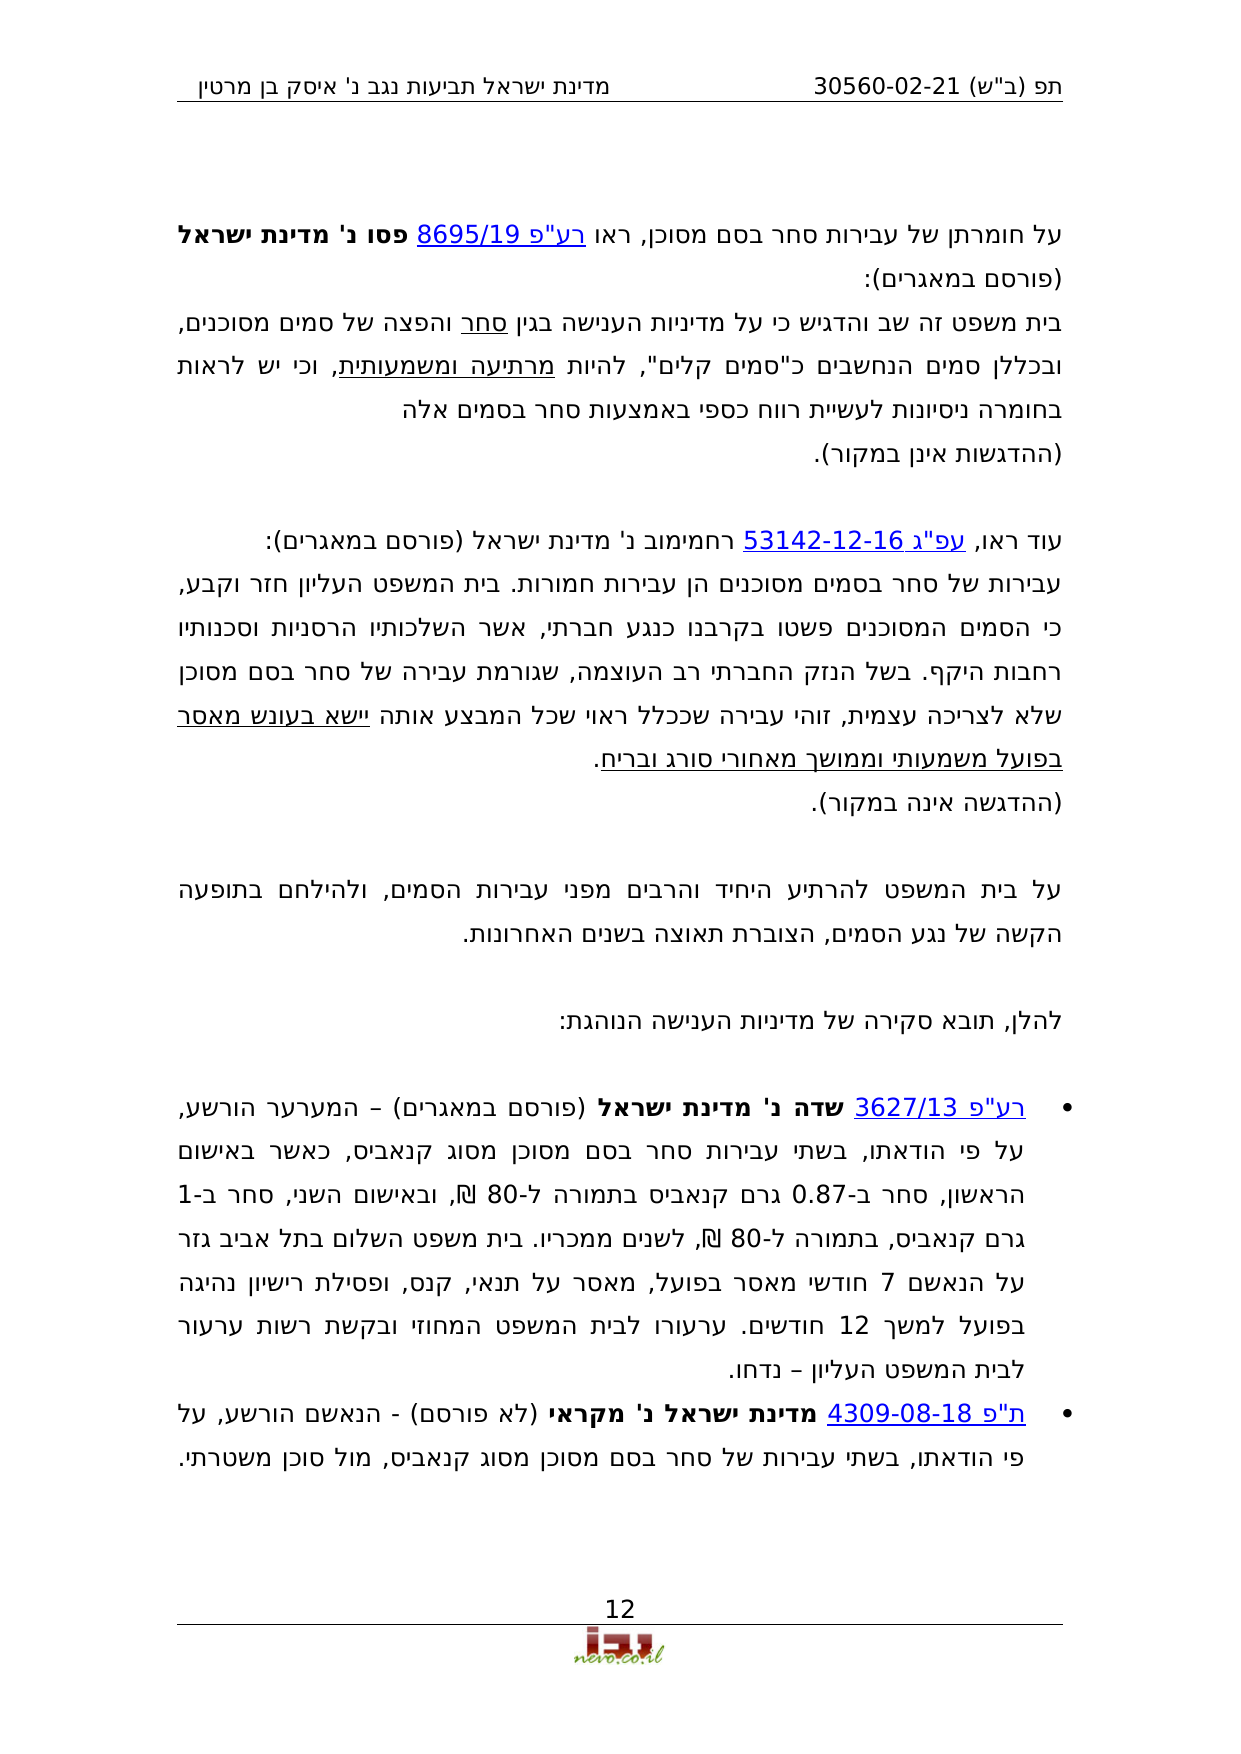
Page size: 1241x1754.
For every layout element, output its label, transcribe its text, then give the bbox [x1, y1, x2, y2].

text (ההדגשה אינה במקור). [177, 788, 1063, 818]
text (ההדגשות אינן במקור). [177, 439, 1063, 468]
text על בית המשפט להרתיע היחיד והרבים מפני עבירות הסמים, ולהילחם בתופעה הקשה של נגע הסמים, הצוברת תאוצה בשנים האחרונות. [177, 875, 1063, 948]
text להלן, תובא סקירה של מדיניות הענישה הנוהגת: [177, 1006, 1063, 1035]
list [177, 1399, 1063, 1472]
list רע"פ 3627/13 שדה נ' מדינת ישראל (פורסם במאגרים) – המערער הורשע, על פי הודאתו, בשתי עבירות סחר בסם מסוכן מסוג קנאביס, כאשר באישום הראשון, סחר ב-0.87 גרם קנאביס בתמורה ל-80 ₪, ובאישום השני, סחר ב-1 גרם קנאביס, בתמורה ל-80 ₪, לשנים ממכריו. בית משפט השלום בתל אביב גזר על הנאשם 7 חודשי מאסר בפועל, מאסר על תנאי, קנס, ופסילת רישיון נהיגה בפועל למשך 12 חודשים. ערעורו לבית המשפט המחוזי ובקשת רשות ערעור לבית המשפט העליון – נדחו. [177, 1093, 1063, 1384]
text בית משפט זה שב והדגיש כי על מדיניות הענישה בגין סחר והפצה של סמים מסוכנים, ובכללן סמים הנחשבים כ"סמים קלים", להיות מרתיעה ומשמעותית, וכי יש לראות בחומרה ניסיונות לעשיית רווח כספי באמצעות סחר בסמים אלה [177, 308, 1063, 424]
text עבירות של סחר בסמים מסוכנים הן עבירות חמורות. בית המשפט העליון חזר וקבע, כי הסמים המסוכנים פשטו בקרבנו כנגע חברתי, אשר השלכותיו הרסניות וסכנותיו רחבות היקף. בשל הנזק החברתי רב העוצמה, שגורמת עבירה של סחר בסם מסוכן שלא לצריכה עצמית, זוהי עבירה שככלל ראוי שכל המבצע אותה יישא בעונש מאסר בפועל משמעותי וממושך מאחורי סורג ובריח. [177, 570, 1063, 774]
text על חומרתן של עבירות סחר בסם מסוכן, ראו רע"פ 8695/19 פסו נ' מדינת ישראל (פורסם במאגרים): [177, 220, 1063, 293]
picture [574, 1626, 666, 1665]
text עוד ראו, עפ"ג 53142-12-16 רחמימוב נ' מדינת ישראל (פורסם במאגרים): [177, 526, 1063, 555]
